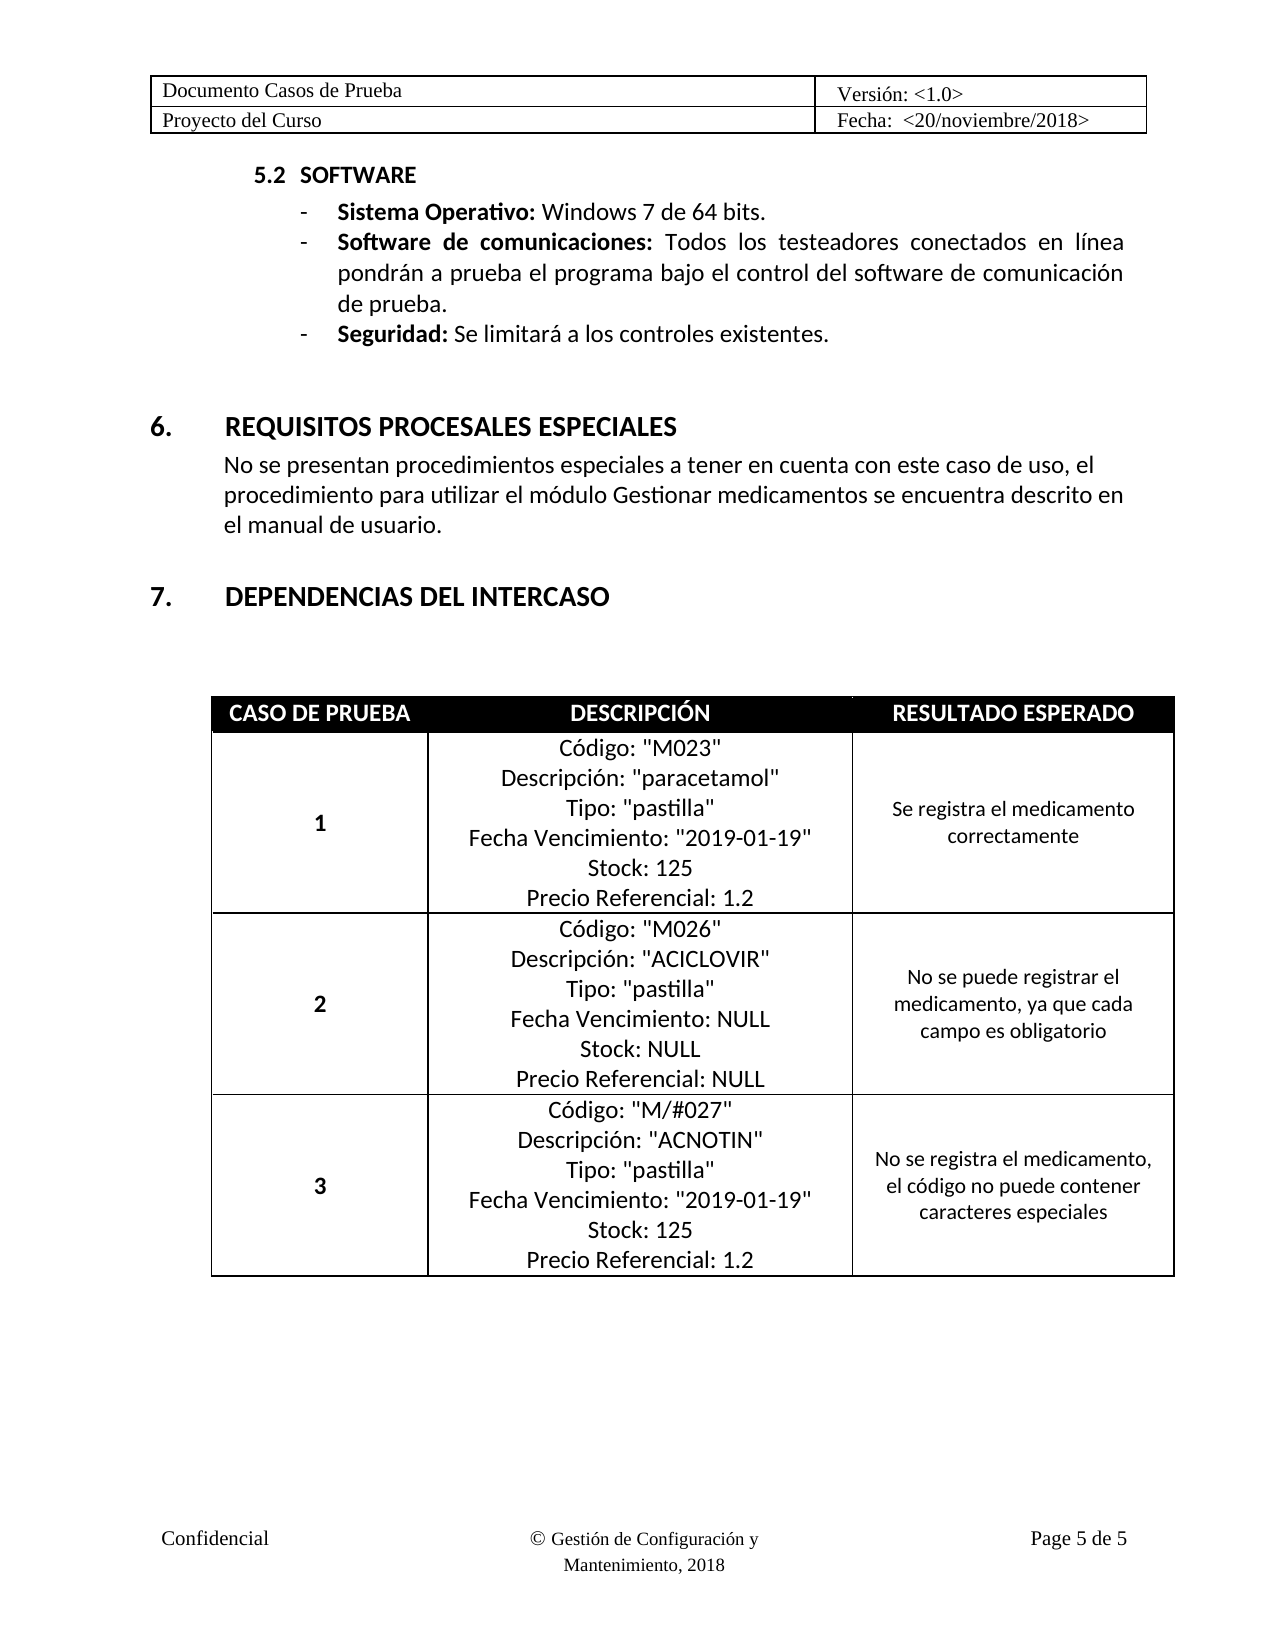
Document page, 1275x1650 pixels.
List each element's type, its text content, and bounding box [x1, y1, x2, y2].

table_header DESCRIPCIÓN [429, 697, 852, 731]
table_header CASO DE PRUEBA [212, 697, 428, 731]
list Sistema Operativo: Windows 7 de 64 bits. [300, 196, 1125, 226]
subtitle SOFTWARE [253, 159, 1125, 189]
table_cell No se puede registrar el medicamento, ya que cada campo es obligatorio [853, 914, 1173, 1093]
table_cell Código: "M/#027" Descripción: "ACNOTIN" Tipo: "pastilla" Fecha Vencimiento: "2019-01-19" Stock: 125 Precio Referencial: 1.2 [429, 1095, 852, 1275]
table_header RESULTADO ESPERADO [853, 697, 1173, 731]
table_cell 1 [212, 732, 427, 912]
table_cell 3 [212, 1095, 427, 1275]
table_cell No se registra el medicamento, el código no puede contener caracteres especiales [853, 1095, 1173, 1275]
text No se presentan procedimientos especiales a tener en cuenta con este caso de uso, el procedimiento para utilizar el módulo Gestionar medicamentos se encuentra descrito en el manual de usuario. [224, 450, 1125, 540]
list Seguridad: Se limitará a los controles existentes. [300, 318, 1125, 349]
list Software de comunicaciones: Todos los testeadores conectados en línea pondrán a prueba el programa bajo el control del software de comunicación de prueba. [300, 226, 1125, 318]
subtitle DEPENDENCIAS DEL INTERCASO [150, 578, 1125, 613]
table_cell Se registra el medicamento correctamente [853, 733, 1173, 912]
table_cell Código: "M023" Descripción: "paracetamol" Tipo: "pastilla" Fecha Vencimiento: "2019-01-19" Stock: 125 Precio Referencial: 1.2 [429, 733, 852, 912]
table_cell 2 [212, 913, 427, 1093]
subtitle REQUISITOS PROCESALES ESPECIALES [150, 408, 1125, 444]
table_cell Código: "M026" Descripción: "ACICLOVIR" Tipo: "pastilla" Fecha Vencimiento: NULL Stock: NULL Precio Referencial: NULL [429, 914, 852, 1093]
